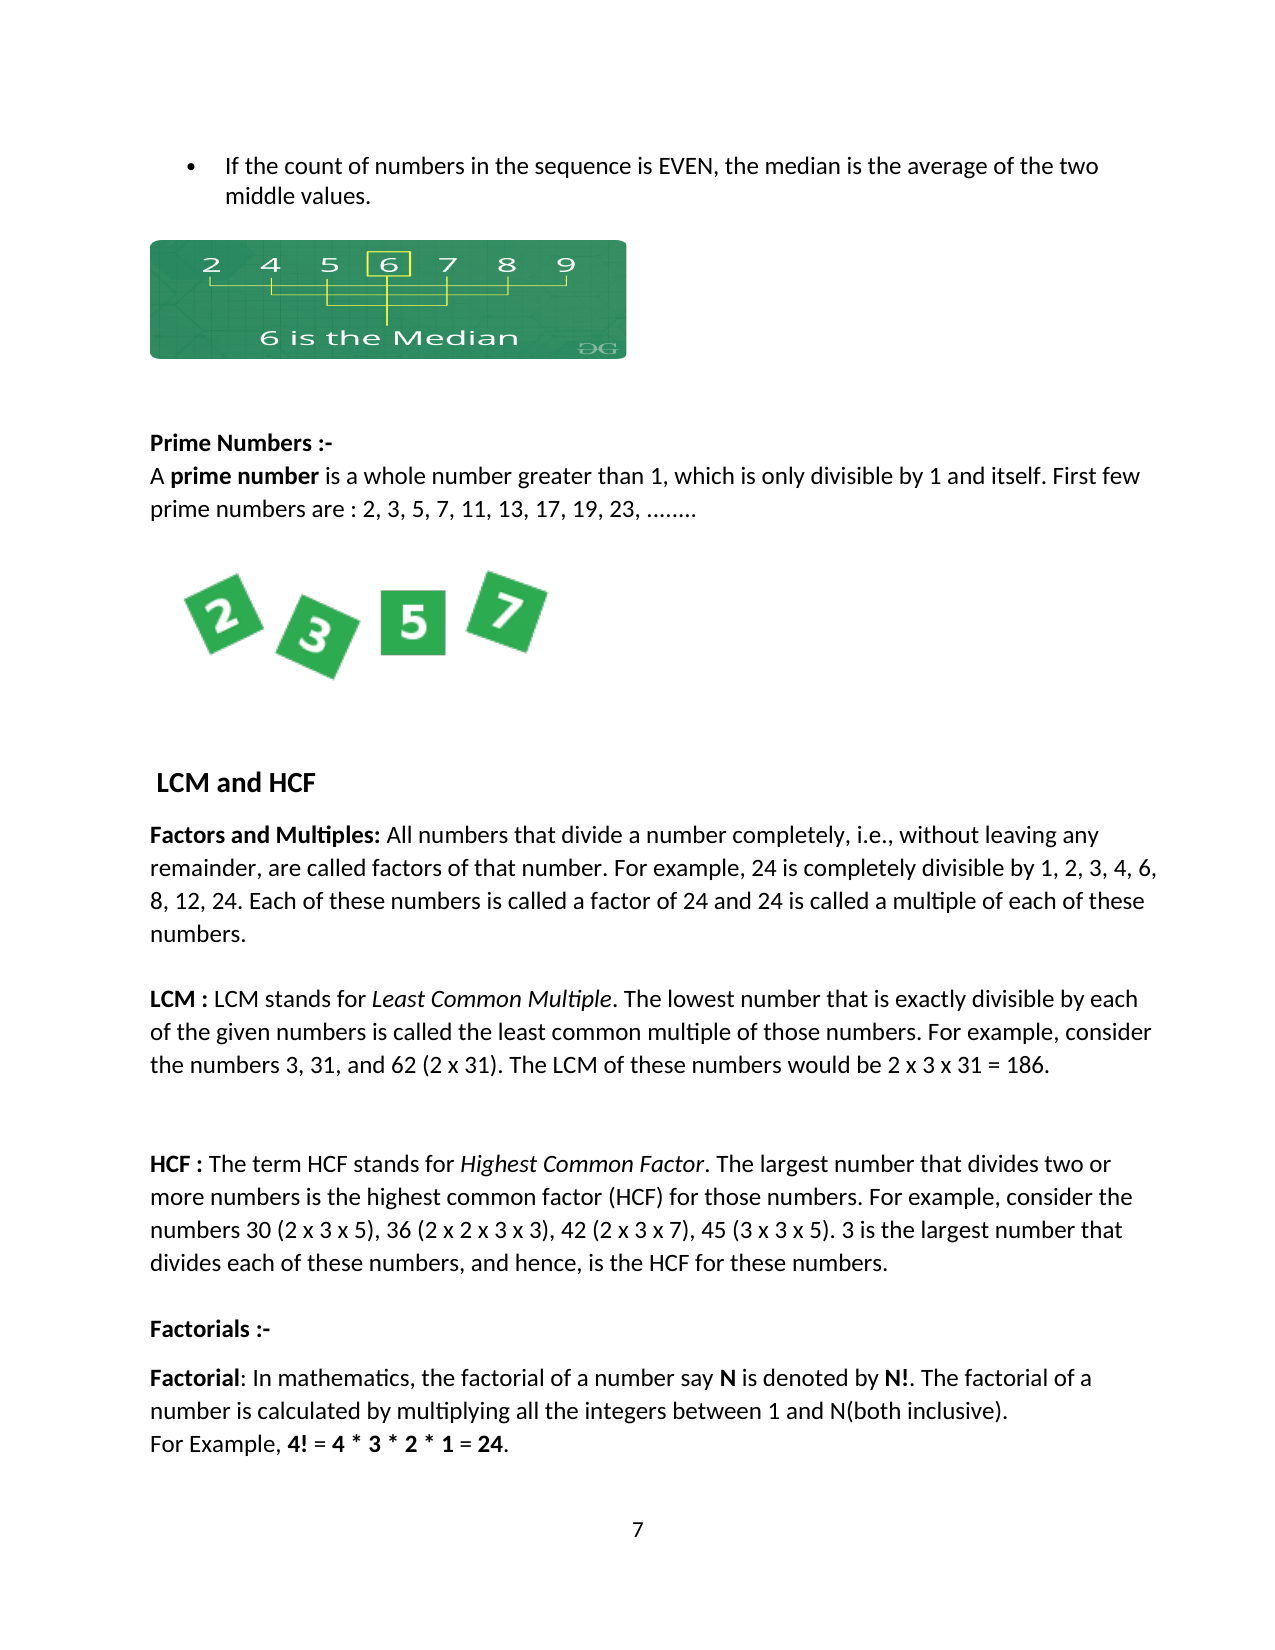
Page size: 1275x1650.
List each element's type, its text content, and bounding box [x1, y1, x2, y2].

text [150, 1362, 1162, 1459]
list If the count of numbers in the sequence is EVEN, the median is the average of the two middle values. [187, 150, 1162, 211]
text Prime Numbers :- [150, 427, 1162, 457]
text A prime number is a whole number greater than 1, which is only divisible by 1 and itself. First few prime numbers are : 2, 3, 5, 7, 11, 13, 17, 19, 23, ........ [150, 460, 1162, 745]
text LCM and HCF [150, 764, 1162, 799]
text Factors and Multiples: All numbers that divide a number completely, i.e., without leaving any remainder, are called factors of that number. For example, 24 is completely divisible by 1, 2, 3, 4, 6, 8, 12, 24. Each of these numbers is called a factor of 24 and 24 is called a multiple of each of these numbers. LCM : LCM stands for Least Common Multiple. The lowest number that is exactly divisible by each of the given numbers is called the least common multiple of those numbers. For example, consider the numbers 3, 31, and 62 (2 x 31). The LCM of these numbers would be 2 x 3 x 31 = 186. HCF : The term HCF stands for Highest Common Factor. The largest number that divides two or more numbers is the highest common factor (HCF) for those numbers. For example, consider the numbers 30 (2 x 3 x 5), 36 (2 x 2 x 3 x 3), 42 (2 x 3 x 7), 45 (3 x 3 x 5). 3 is the largest number that divides each of these numbers, and hence, is the HCF for these numbers. Factorials :- [150, 819, 1162, 1343]
picture [150, 240, 627, 359]
picture [150, 558, 594, 682]
